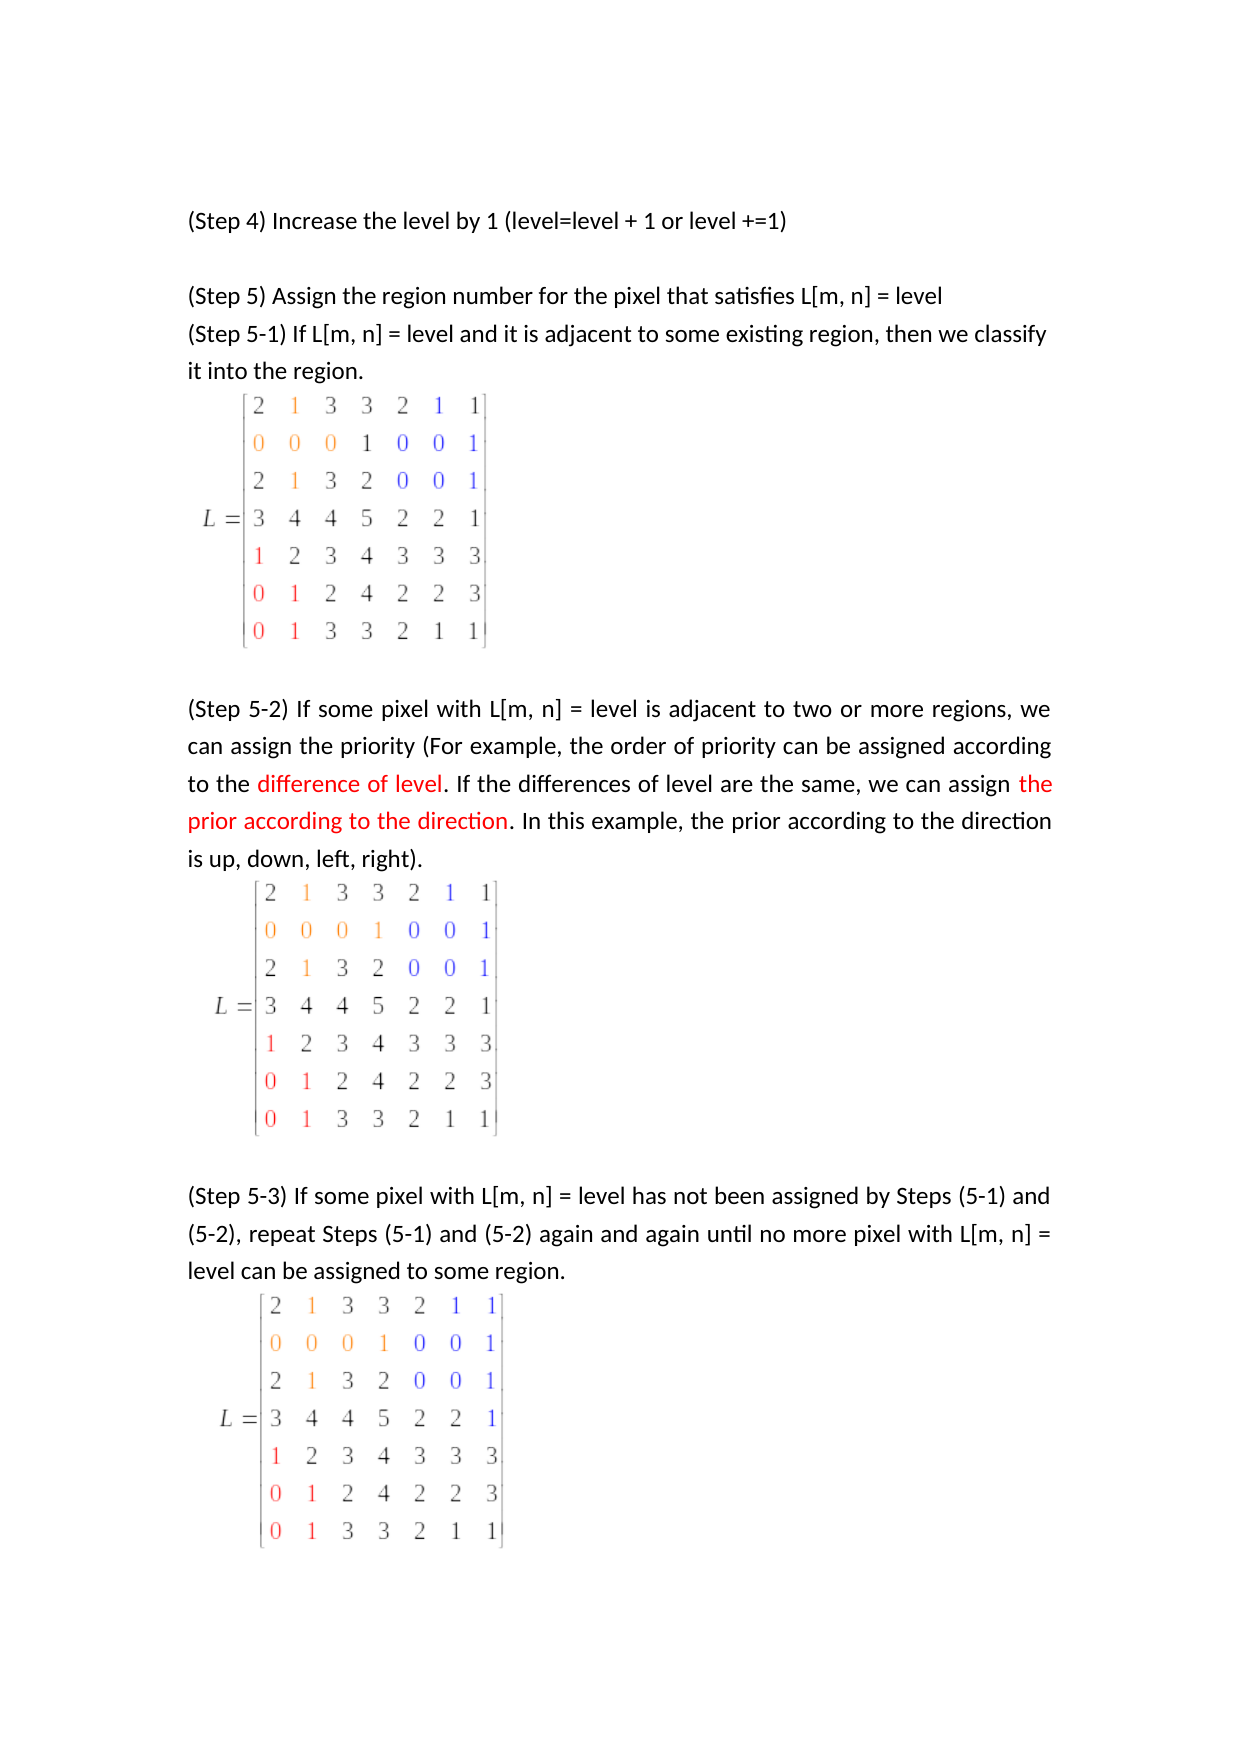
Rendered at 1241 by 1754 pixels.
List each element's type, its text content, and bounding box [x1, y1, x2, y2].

text (Step 5-2) If some pixel with L[m, n] = level is adjacent to two or more regions, we can assign the priority (For example, the order of priority can be assigned according to the difference of level. If the differences of level are the same, we can assign the prior according to the direction. In this example, the prior according to the direction is up, down, left, right). [187, 689, 1053, 877]
text (Step 5-3) If some pixel with L[m, n] = level has not been assigned by Steps (5-1) and (5-2), repeat Steps (5-1) and (5-2) again and again until no more pixel with L[m, n] = level can be assigned to some region. [187, 1177, 1053, 1289]
text (Step 4) Increase the level by 1 (level=level + 1 or level +=1) [187, 202, 1053, 239]
text (Step 5) Assign the region number for the pixel that satisfies L[m, n] = level [187, 277, 1053, 314]
text (Step 5-1) If L[m, n] = level and it is adjacent to some existing region, then we classify it into the region. [187, 314, 1053, 389]
